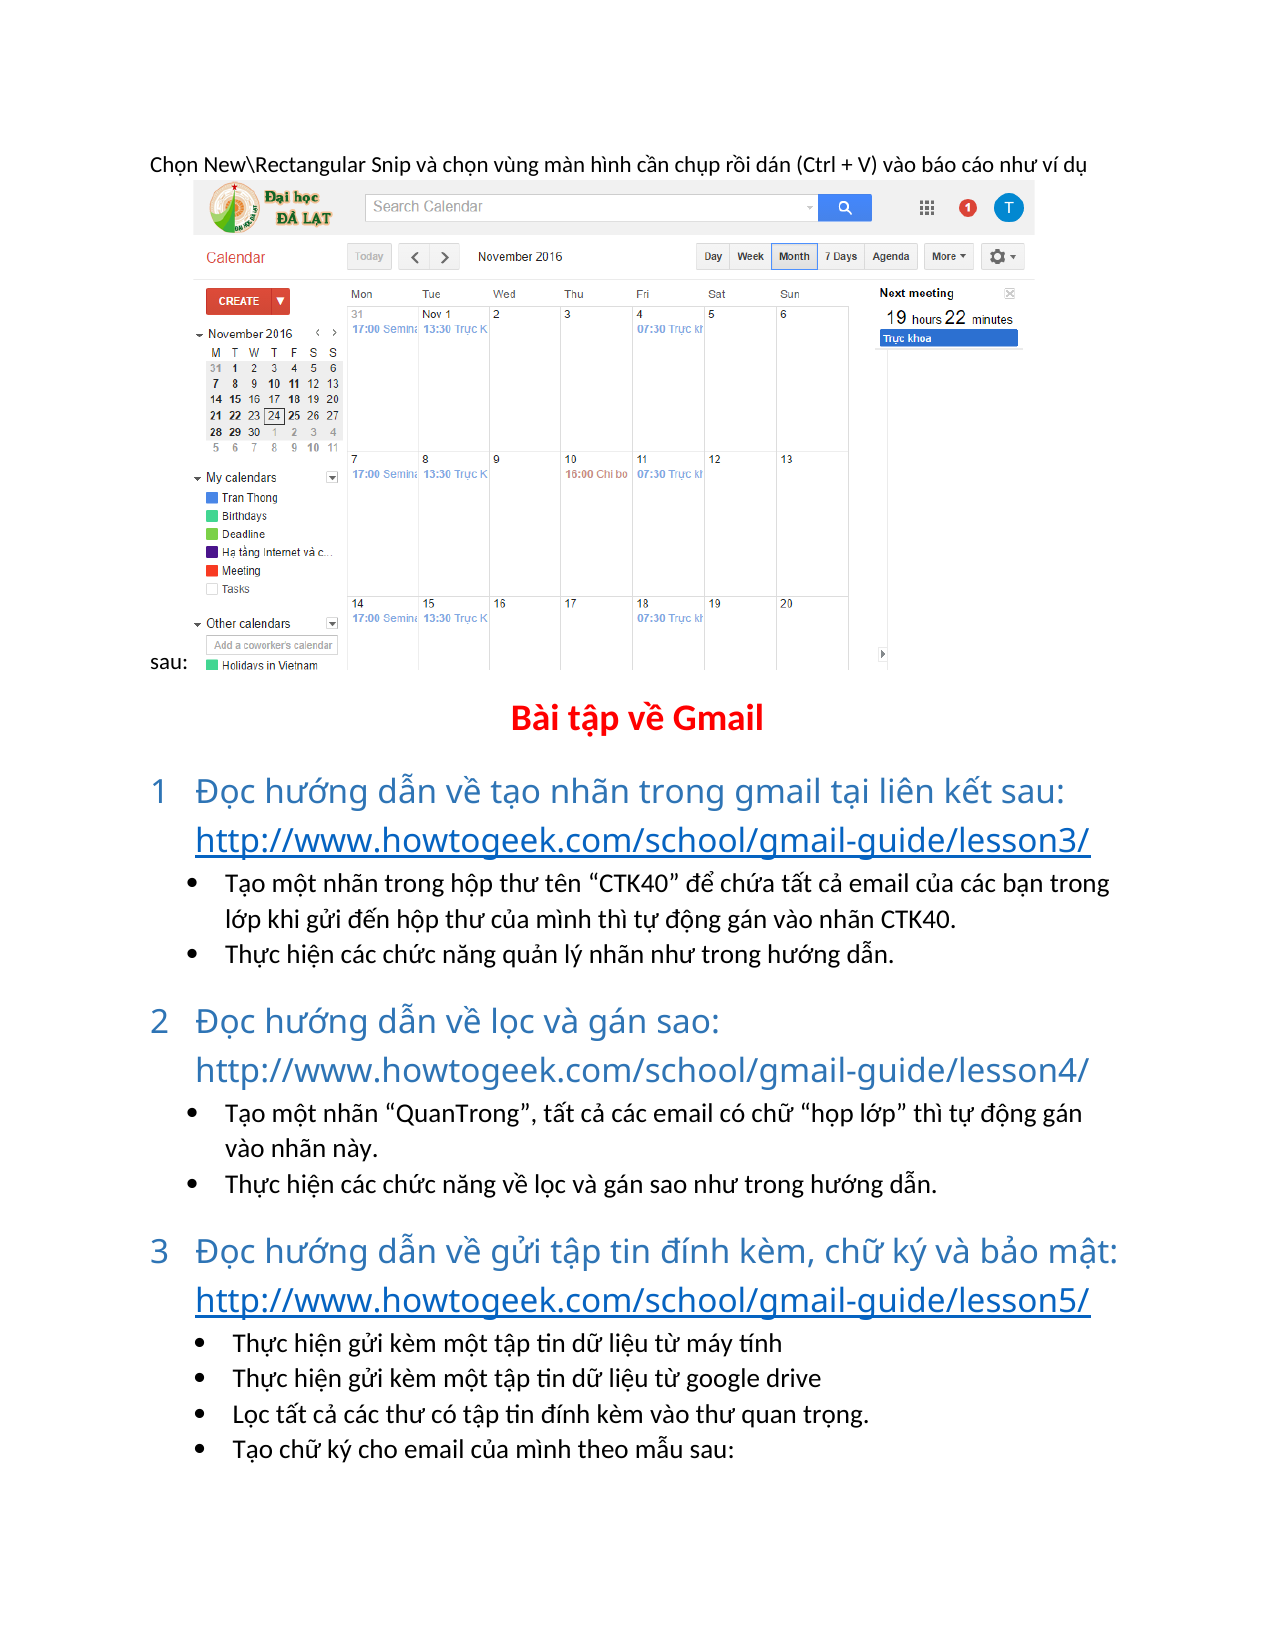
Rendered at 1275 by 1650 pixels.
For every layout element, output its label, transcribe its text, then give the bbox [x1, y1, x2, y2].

list Thực hiện gửi kèm một tập tin dữ liệu từ google drive [195, 1361, 1125, 1394]
list Lọc tất cả các thư có tập tin đính kèm vào thư quan trọng. [195, 1397, 1125, 1430]
subtitle Đọc hướng dẫn về lọc và gán sao: http://www.howtogeek.com/school/gmail-guide/lesson4/ [150, 998, 1125, 1092]
picture [193, 180, 1035, 670]
list Tạo một nhãn “QuanTrong”, tất cả các email có chữ “họp lớp” thì tự động gán vào nhãn này. [187, 1096, 1125, 1164]
list Thực hiện gửi kèm một tập tin dữ liệu từ máy tính [195, 1326, 1125, 1359]
list Thực hiện các chức năng về lọc và gán sao như trong hướng dẫn. [187, 1167, 1125, 1200]
list Tạo chữ ký cho email của mình theo mẫu sau: [195, 1433, 1125, 1466]
text Bài tập về Gmail [150, 694, 1125, 739]
list Thực hiện các chức năng quản lý nhãn như trong hướng dẫn. [187, 937, 1125, 970]
subtitle Đọc hướng dẫn về gửi tập tin đính kèm, chữ ký và bảo mật: http://www.howtogeek.com/school/gmail-guide/lesson5/ [150, 1228, 1125, 1322]
list Tạo một nhãn trong hộp thư tên “CTK40” để chứa tất cả email của các bạn trong lớp khi gửi đến hộp thư của mình thì tự động gán vào nhãn CTK40. [187, 866, 1125, 935]
subtitle Đọc hướng dẫn về tạo nhãn trong gmail tại liên kết sau: http://www.howtogeek.com/school/gmail-guide/lesson3/ [150, 768, 1125, 863]
